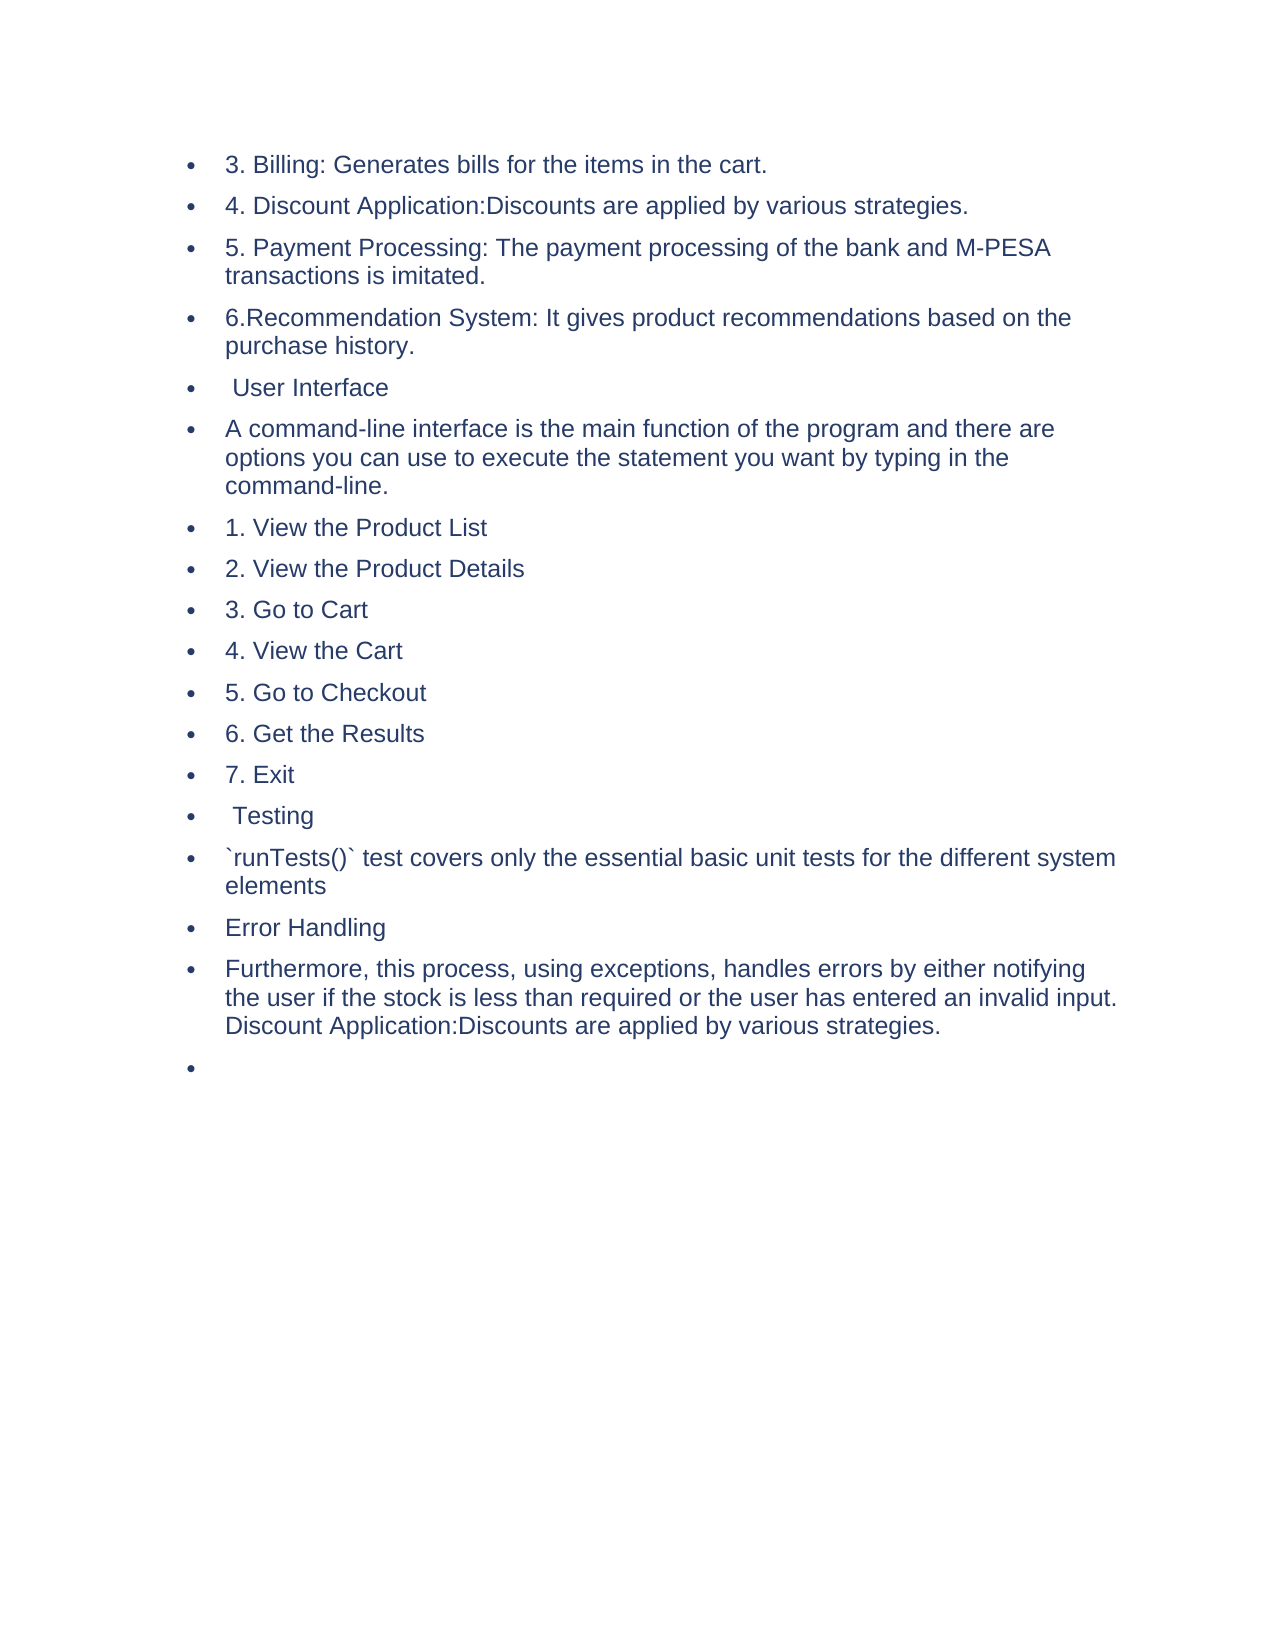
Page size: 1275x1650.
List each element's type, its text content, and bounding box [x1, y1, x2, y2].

list 6.Recommendation System: It gives product recommendations based on the purchase history. [187, 302, 1125, 360]
list 7. Exit [187, 760, 1125, 789]
list User Interface [187, 372, 1125, 401]
list 5. Payment Processing: The payment processing of the bank and M-PESA transactions is imitated. [187, 232, 1125, 290]
list 2. View the Product Details [187, 554, 1125, 582]
list Furthermore, this process, using exceptions, handles errors by either notifying the user if the stock is less than required or the user has entered an invalid input. Discount Application:Discounts are applied by various strategies. [187, 954, 1125, 1040]
list Error Handling [187, 912, 1125, 941]
list 3. Go to Cart [187, 595, 1125, 624]
list 1. View the Product List [187, 512, 1125, 541]
list 3. Billing: Generates bills for the items in the cart. [187, 150, 1125, 179]
list Testing [187, 801, 1125, 830]
list 4. View the Cart [187, 636, 1125, 665]
list 4. Discount Application:Discounts are applied by various strategies. [187, 191, 1125, 220]
list A command-line interface is the main function of the program and there are options you can use to execute the statement you want by typing in the command-line. [187, 414, 1125, 500]
list 6. Get the Results [187, 719, 1125, 747]
list `runTests()` test covers only the essential basic unit tests for the different system elements [187, 842, 1125, 900]
list 5. Go to Checkout [187, 677, 1125, 706]
